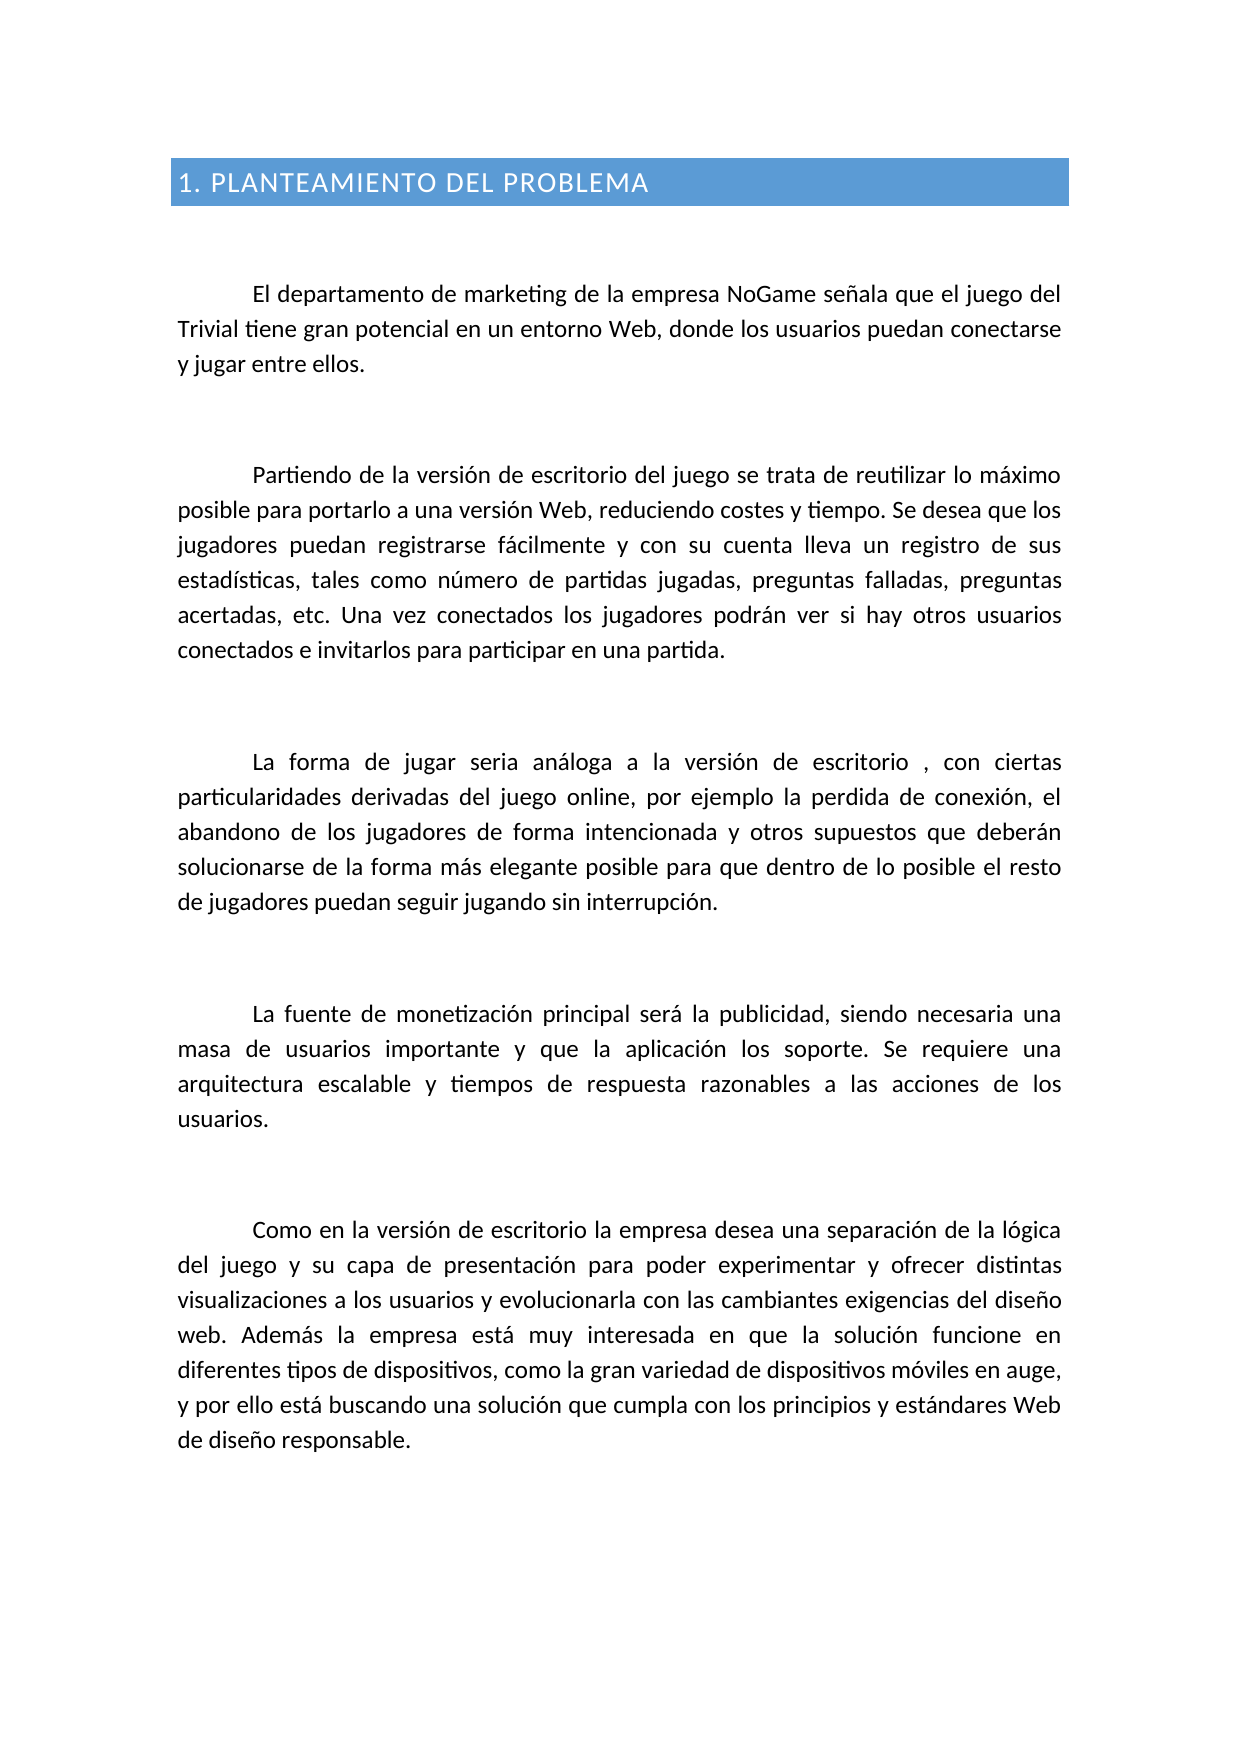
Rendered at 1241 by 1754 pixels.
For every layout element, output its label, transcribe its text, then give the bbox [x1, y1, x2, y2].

text El departamento de marketing de la empresa NoGame señala que el juego del Trivial tiene gran potencial en un entorno Web, donde los usuarios puedan conectarse y jugar entre ellos. [177, 278, 1063, 378]
text Como en la versión de escritorio la empresa desea una separación de la lógica del juego y su capa de presentación para poder experimentar y ofrecer distintas visualizaciones a los usuarios y evolucionarla con las cambiantes exigencias del diseño web. Además la empresa está muy interesada en que la solución funcione en diferentes tipos de dispositivos, como la gran variedad de dispositivos móviles en auge, y por ello está buscando una solución que cumpla con los principios y estándares Web de diseño responsable. [177, 1214, 1063, 1455]
text Partiendo de la versión de escritorio del juego se trata de reutilizar lo máximo posible para portarlo a una versión Web, reduciendo costes y tiempo. Se desea que los jugadores puedan registrarse fácilmente y con su cuenta lleva un registro de sus estadísticas, tales como número de partidas jugadas, preguntas falladas, preguntas acertadas, etc. Una vez conectados los jugadores podrán ver si hay otros usuarios conectados e invitarlos para participar en una partida. [177, 459, 1063, 665]
subtitle 1. Planteamiento del problema [177, 164, 1063, 200]
text La fuente de monetización principal será la publicidad, siendo necesaria una masa de usuarios importante y que la aplicación los soporte. Se requiere una arquitectura escalable y tiempos de respuesta razonables a las acciones de los usuarios. [177, 998, 1063, 1133]
text La forma de jugar seria análoga a la versión de escritorio , con ciertas particularidades derivadas del juego online, por ejemplo la perdida de conexión, el abandono de los jugadores de forma intencionada y otros supuestos que deberán solucionarse de la forma más elegante posible para que dentro de lo posible el resto de jugadores puedan seguir jugando sin interrupción. [177, 746, 1063, 917]
